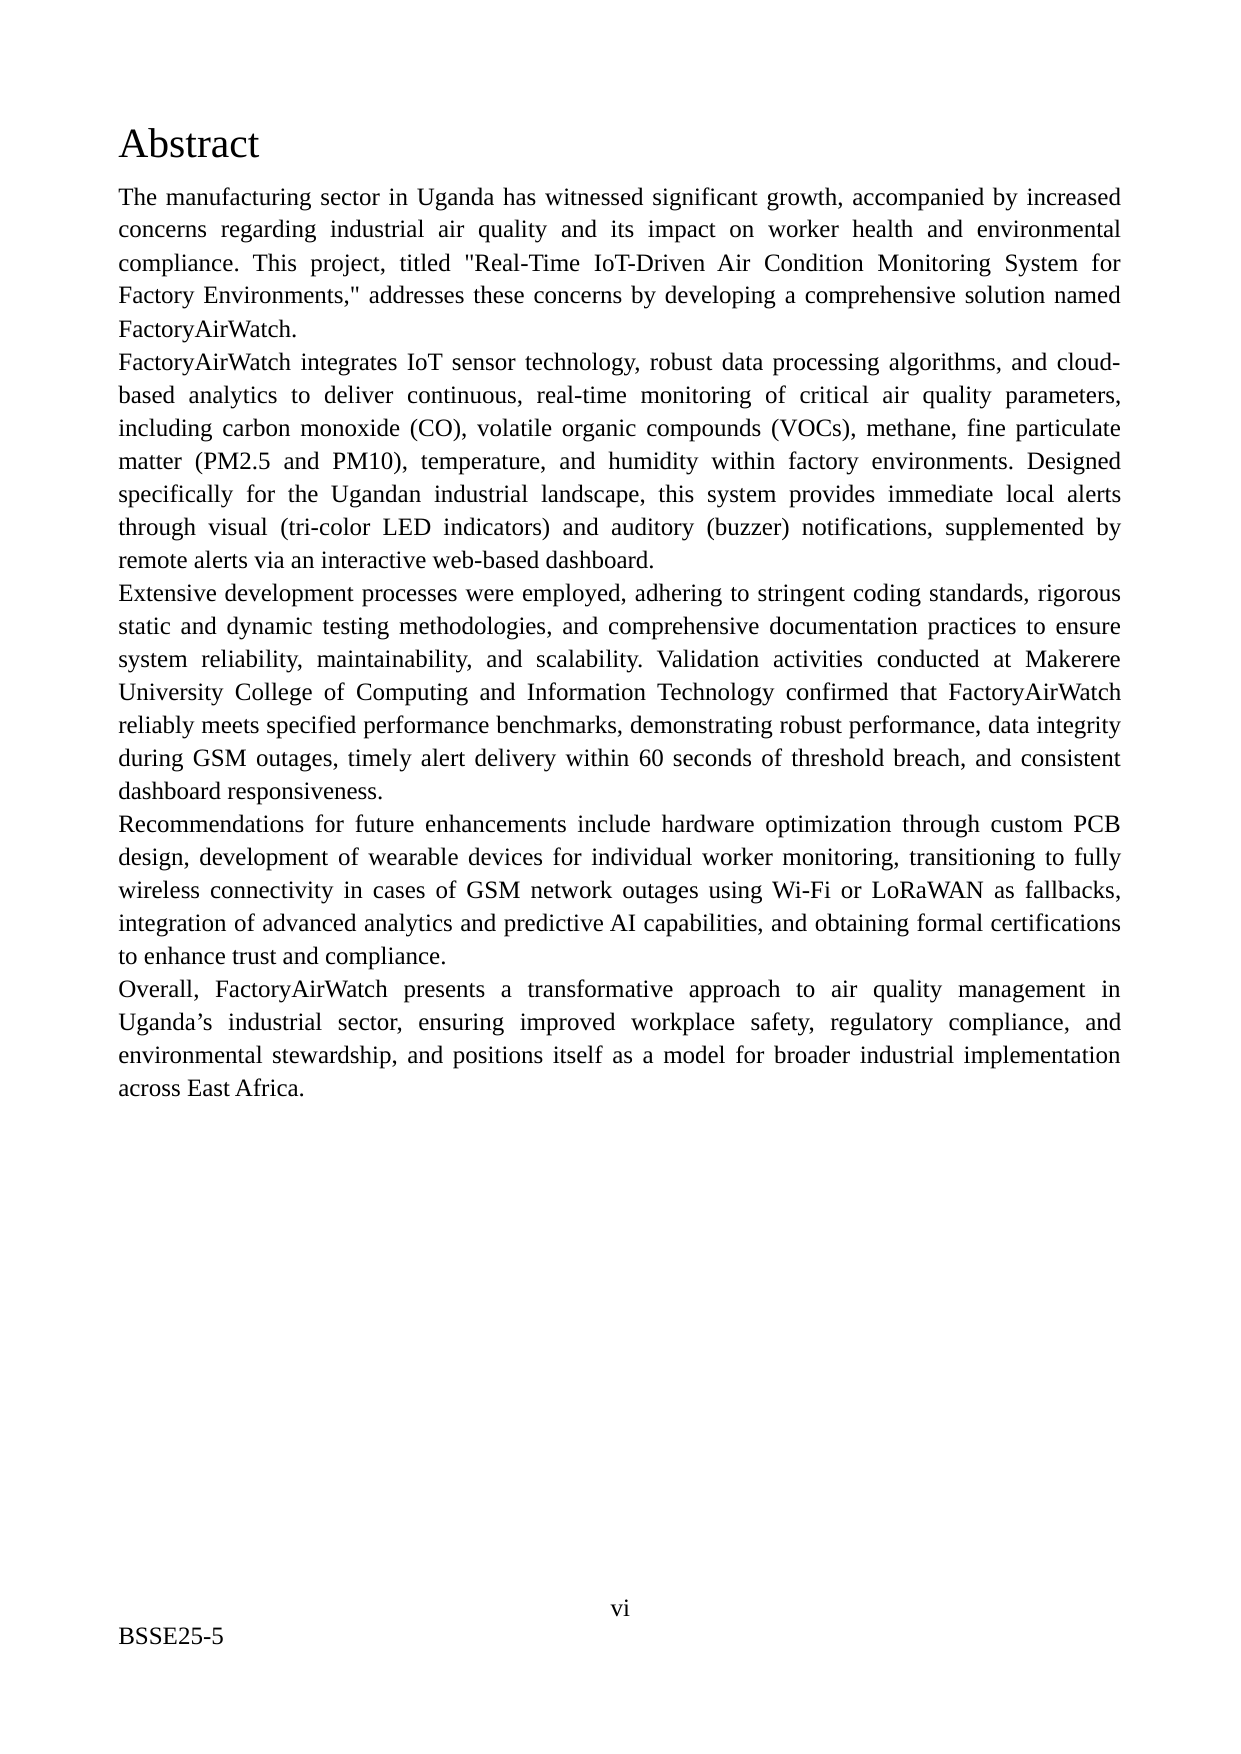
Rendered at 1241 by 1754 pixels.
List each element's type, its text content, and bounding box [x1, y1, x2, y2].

text Recommendations for future enhancements include hardware optimization through custom PCB design, development of wearable devices for individual worker monitoring, transitioning to fully wireless connectivity in cases of GSM network outages using Wi-Fi or LoRaWAN as fallbacks, integration of advanced analytics and predictive AI capabilities, and obtaining formal certifications to enhance trust and compliance. [118, 809, 1122, 970]
text Extensive development processes were employed, adhering to stringent coding standards, rigorous static and dynamic testing methodologies, and comprehensive documentation practices to ensure system reliability, maintainability, and scalability. Validation activities conducted at Makerere University College of Computing and Information Technology confirmed that FactoryAirWatch reliably meets specified performance benchmarks, demonstrating robust performance, data integrity during GSM outages, timely alert delivery within 60 seconds of threshold breach, and consistent dashboard responsiveness. [118, 578, 1122, 805]
text FactoryAirWatch integrates IoT sensor technology, robust data processing algorithms, and cloud-based analytics to deliver continuous, real-time monitoring of critical air quality parameters, including carbon monoxide (CO), volatile organic compounds (VOCs), methane, fine particulate matter (PM2.5 and PM10), temperature, and humidity within factory environments. Designed specifically for the Ugandan industrial landscape, this system provides immediate local alerts through visual (tri-color LED indicators) and auditory (buzzer) notifications, supplemented by remote alerts via an interactive web-based dashboard. [118, 347, 1122, 573]
text Overall, FactoryAirWatch presents a transformative approach to air quality management in Uganda’s industrial sector, ensuring improved workplace safety, regulatory compliance, and environmental stewardship, and positions itself as a model for broader industrial implementation across East Africa. [118, 974, 1122, 1102]
text The manufacturing sector in Uganda has witnessed significant growth, accompanied by increased concerns regarding industrial air quality and its impact on worker health and environmental compliance. This project, titled "Real-Time IoT-Driven Air Condition Monitoring System for Factory Environments," addresses these concerns by developing a comprehensive solution named FactoryAirWatch. [118, 182, 1122, 342]
subtitle Abstract [118, 118, 1122, 166]
